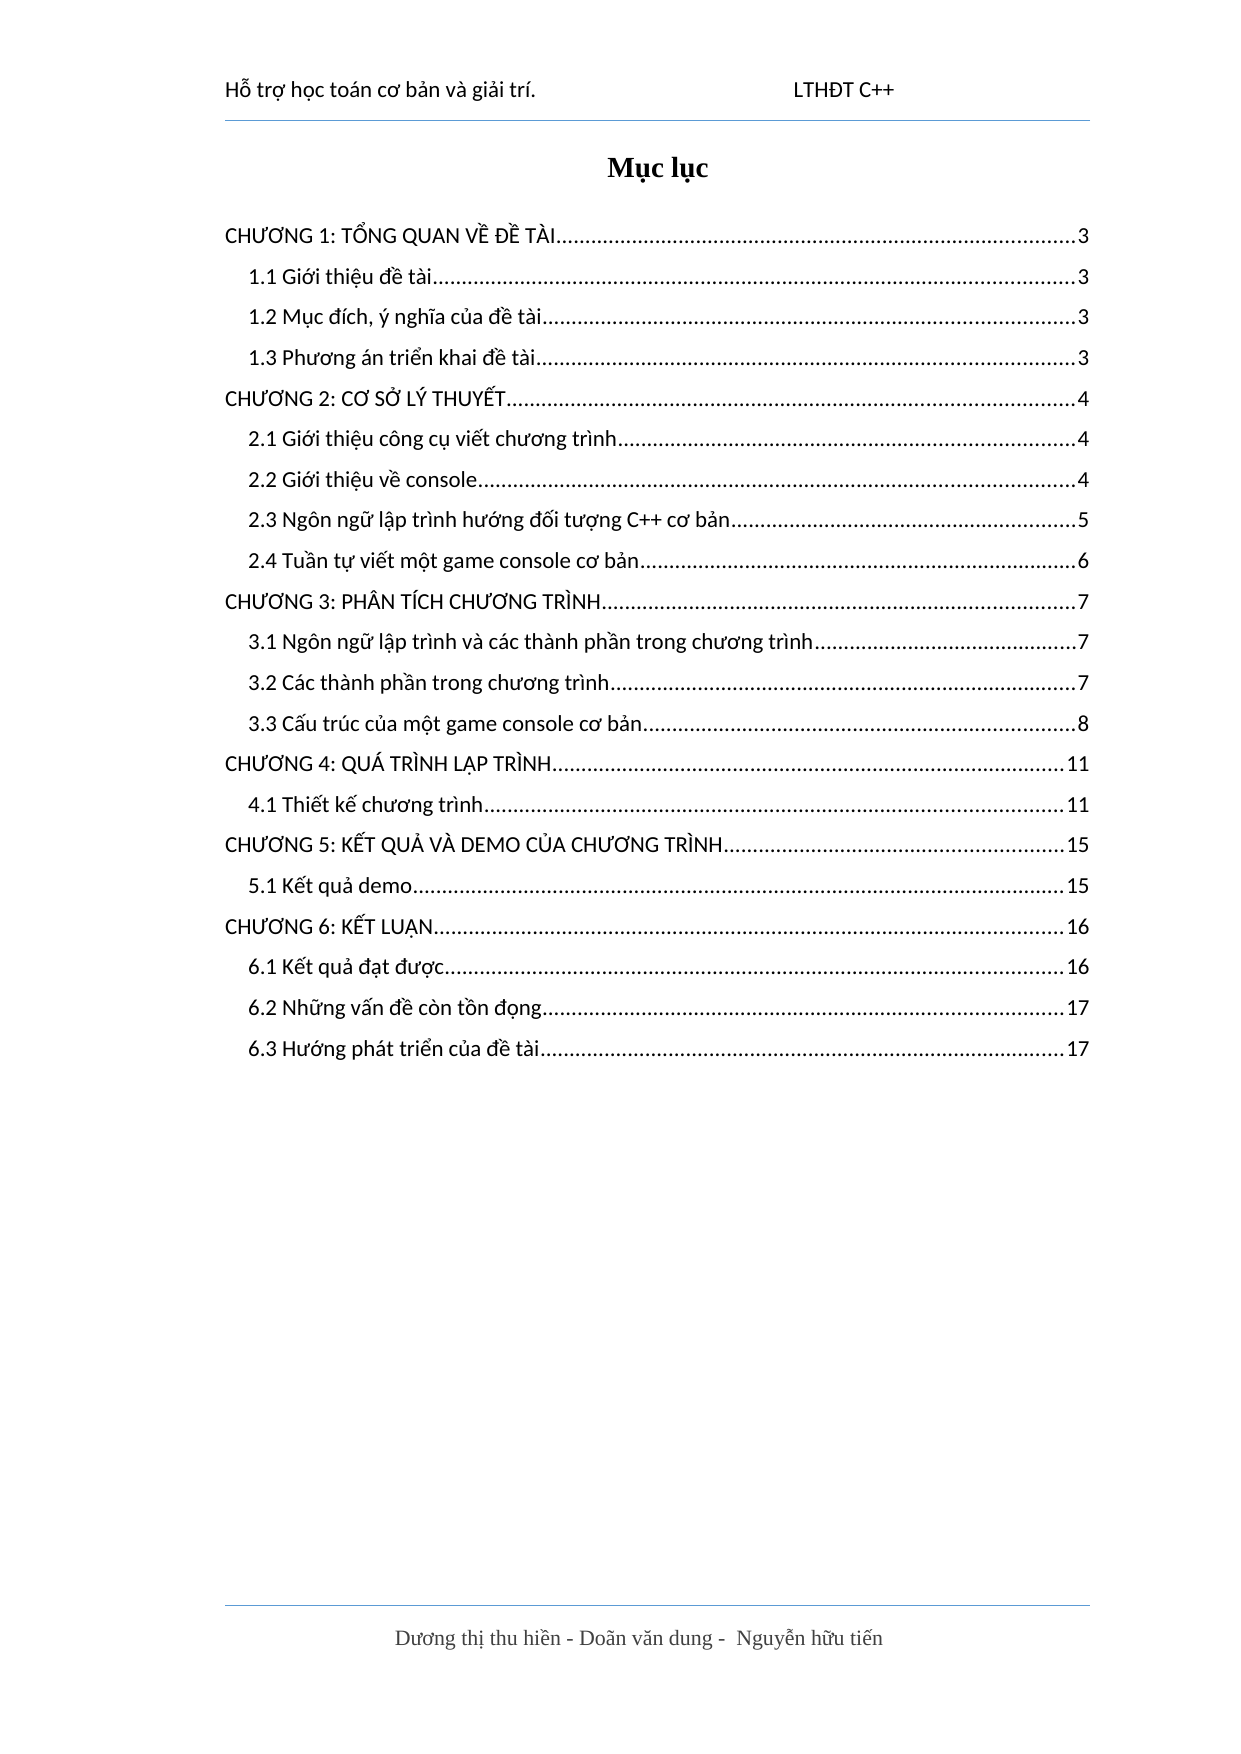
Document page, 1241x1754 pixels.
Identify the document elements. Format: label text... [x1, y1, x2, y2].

text 6.1 Kết quả đạt được 16 [248, 952, 1090, 980]
text 2.3 Ngôn ngữ lập trình hướng đối tượng C++ cơ bản 5 [248, 506, 1090, 533]
text 1.2 Mục đích, ý nghĩa của đề tài 3 [248, 302, 1090, 330]
text CHƯƠNG 4: QUÁ TRÌNH LẬP TRÌNH 11 [225, 749, 1090, 777]
text CHƯƠNG 5: KẾT QUẢ VÀ DEMO CỦA CHƯƠNG TRÌNH 15 [225, 831, 1090, 858]
text 3.3 Cấu trúc của một game console cơ bản 8 [248, 709, 1090, 737]
text CHƯƠNG 1: TỔNG QUAN VỀ ĐỀ TÀI 3 [225, 221, 1090, 249]
text 2.4 Tuần tự viết một game console cơ bản 6 [248, 546, 1090, 574]
text 5.1 Kết quả demo 15 [248, 871, 1090, 899]
text 2.1 Giới thiệu công cụ viết chương trình 4 [248, 424, 1090, 452]
text 2.2 Giới thiệu về console 4 [248, 465, 1090, 493]
text CHƯƠNG 2: CƠ SỞ LÝ THUYẾT 4 [225, 384, 1090, 412]
text 6.3 Hướng phát triển của đề tài 17 [248, 1034, 1090, 1062]
text 1.3 Phương án triển khai đề tài 3 [248, 343, 1090, 371]
text 6.2 Những vấn đề còn tồn đọng 17 [248, 993, 1090, 1021]
text 3.2 Các thành phần trong chương trình 7 [248, 668, 1090, 696]
text 4.1 Thiết kế chương trình 11 [248, 790, 1090, 818]
text CHƯƠNG 3: PHÂN TÍCH CHƯƠNG TRÌNH 7 [225, 587, 1090, 615]
text CHƯƠNG 6: KẾT LUẬN 16 [225, 912, 1090, 940]
text 3.1 Ngôn ngữ lập trình và các thành phần trong chương trình 7 [248, 627, 1090, 655]
text 1.1 Giới thiệu đề tài 3 [248, 262, 1090, 290]
text Mục lục [225, 150, 1090, 183]
